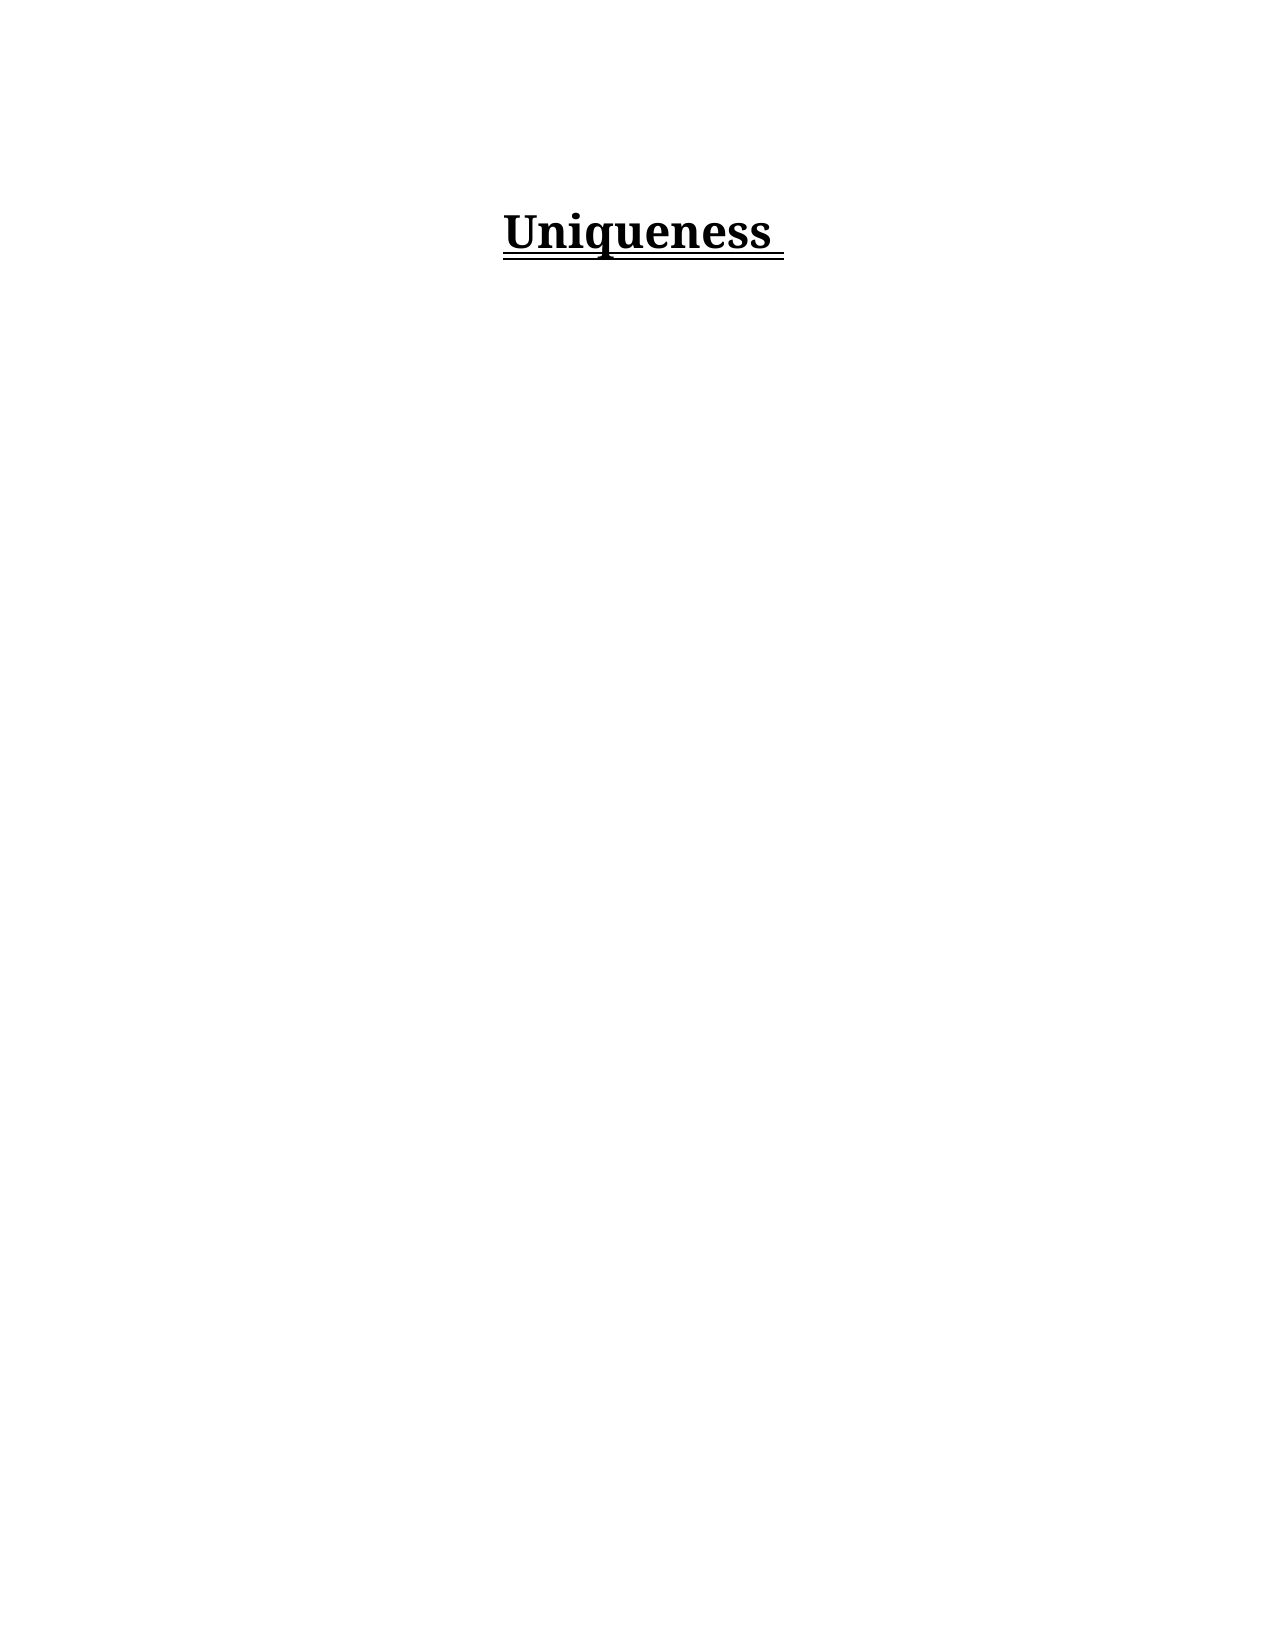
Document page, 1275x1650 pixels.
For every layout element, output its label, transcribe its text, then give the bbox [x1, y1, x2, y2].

subtitle Uniqueness [150, 200, 1125, 262]
